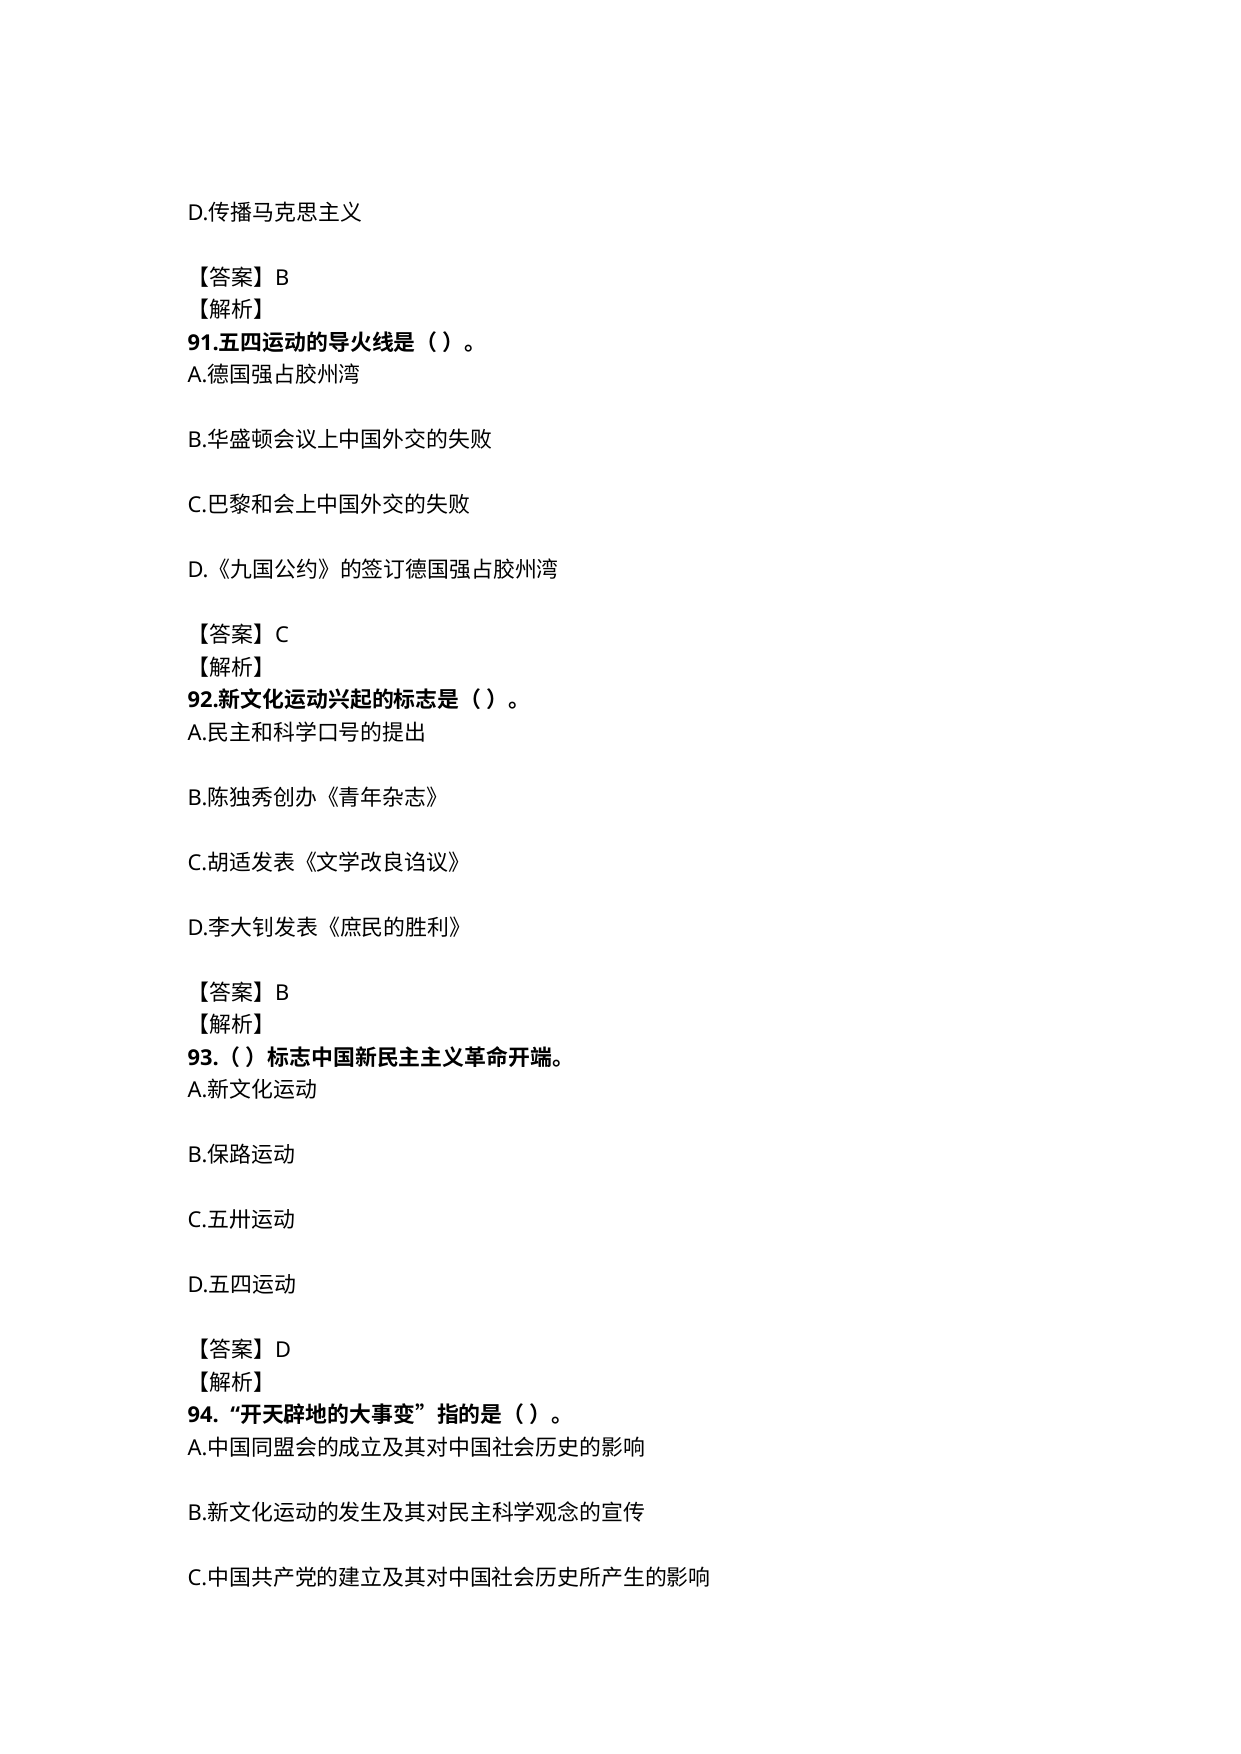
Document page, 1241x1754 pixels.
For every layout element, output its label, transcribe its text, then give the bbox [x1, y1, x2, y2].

text 91.五四运动的导火线是（ ）。 [187, 324, 1053, 357]
text 【答案】D 【解析】 [187, 1299, 1053, 1397]
text 94. “开天辟地的大事变”指的是（ ）。 [187, 1397, 1053, 1429]
text A.德国强占胶州湾 [187, 357, 1053, 389]
text C.胡适发表《文学改良诌议》 [187, 812, 1053, 877]
text D.五四运动 [187, 1234, 1053, 1299]
text B.新文化运动的发生及其对民主科学观念的宣传 [187, 1462, 1053, 1527]
text 【答案】B 【解析】 [187, 942, 1053, 1039]
text A.民主和科学口号的提出 [187, 714, 1053, 747]
text C.五卅运动 [187, 1169, 1053, 1234]
text A.中国同盟会的成立及其对中国社会历史的影响 [187, 1429, 1053, 1462]
text 【答案】B 【解析】 [187, 227, 1053, 324]
text 【答案】C 【解析】 [187, 584, 1053, 682]
text 93.（ ）标志中国新民主主义革命开端。 [187, 1039, 1053, 1072]
text B.保路运动 [187, 1104, 1053, 1169]
text B.华盛顿会议上中国外交的失败 [187, 389, 1053, 454]
text 92.新文化运动兴起的标志是（ ）。 [187, 682, 1053, 714]
text D.《九国公约》的签订德国强占胶州湾 [187, 519, 1053, 584]
text D.传播马克思主义 [187, 162, 1053, 227]
text B.陈独秀创办《青年杂志》 [187, 747, 1053, 812]
text C.巴黎和会上中国外交的失败 [187, 454, 1053, 519]
text D.李大钊发表《庶民的胜利》 [187, 877, 1053, 942]
text A.新文化运动 [187, 1072, 1053, 1104]
text C.中国共产党的建立及其对中国社会历史所产生的影响 [187, 1527, 1053, 1592]
